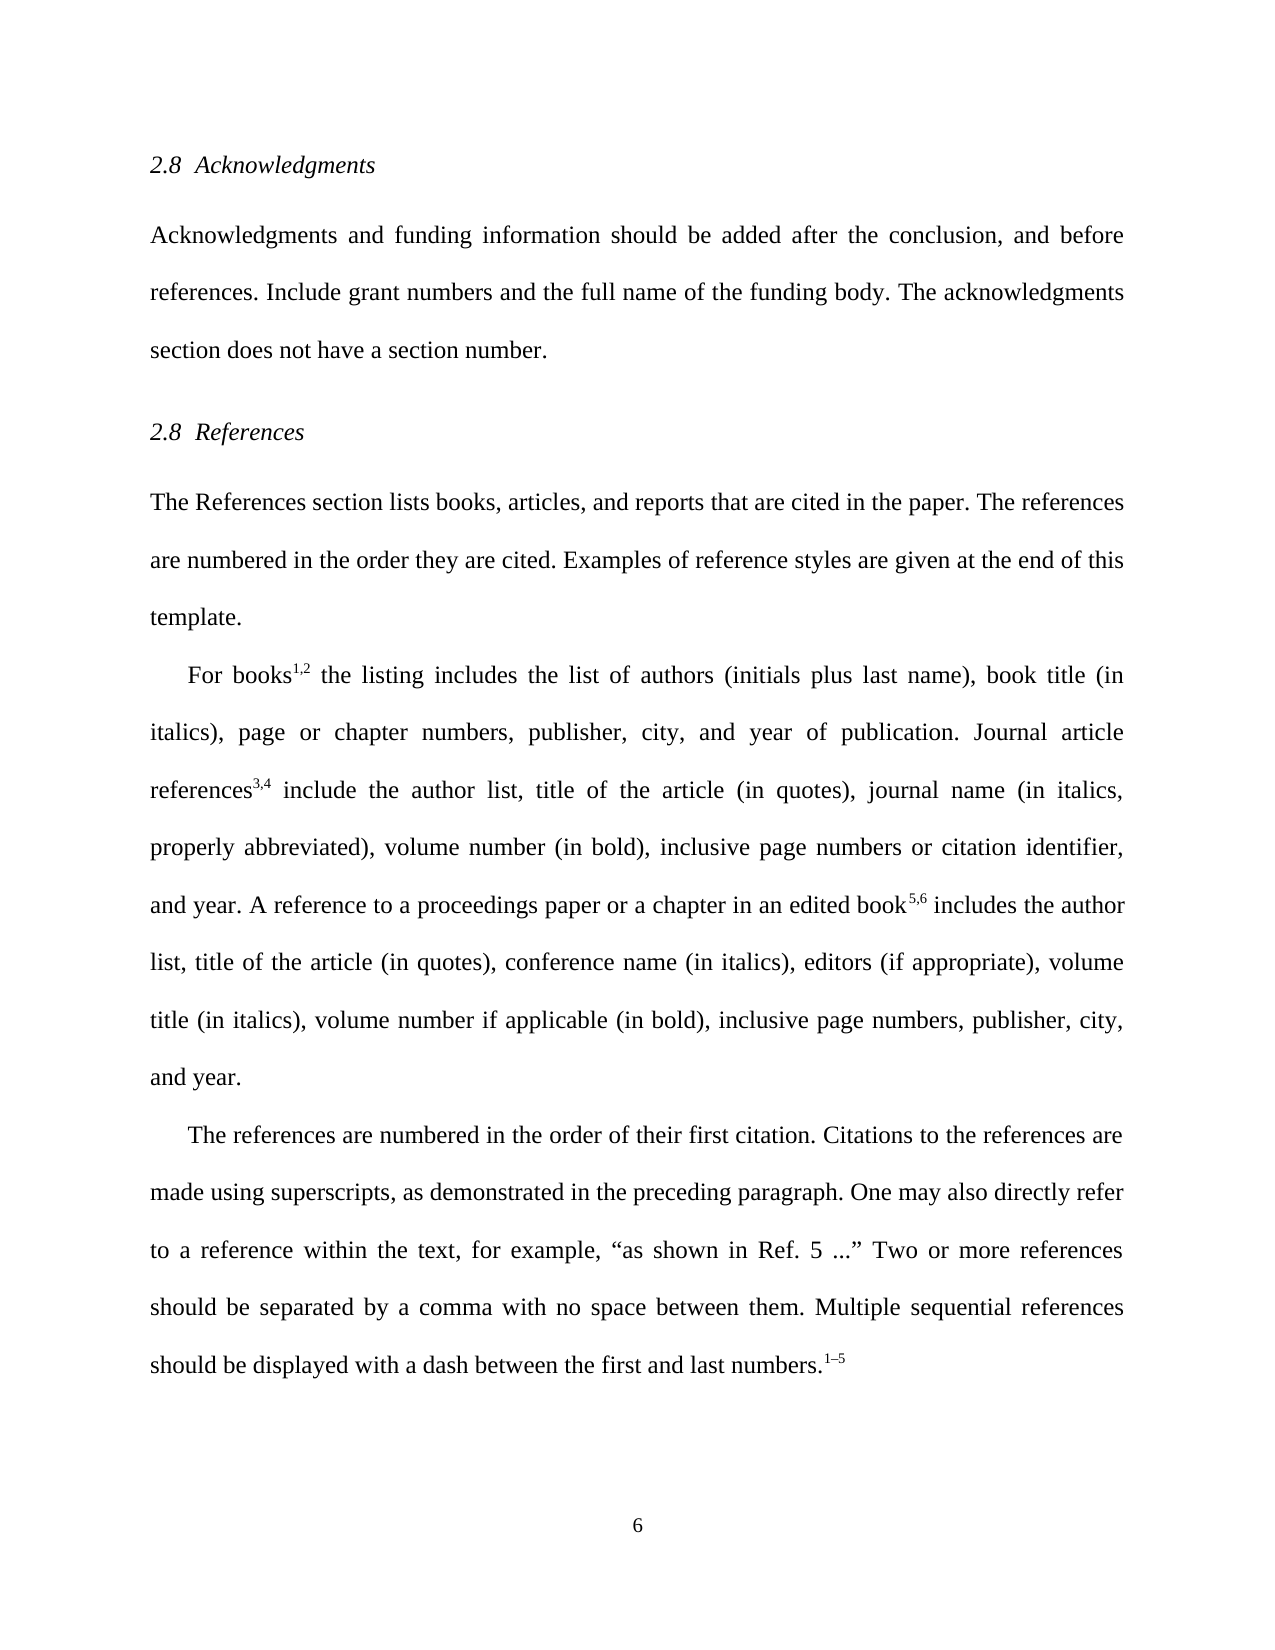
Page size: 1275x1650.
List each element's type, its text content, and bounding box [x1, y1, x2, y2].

subtitle 2.8 References [150, 417, 1125, 446]
text For books1,2 the listing includes the list of authors (initials plus last name), book title (in italics), page or chapter numbers, publisher, city, and year of publication. Journal article references3,4 include the author list, title of the article (in quotes), journal name (in italics, properly abbreviated), volume number (in bold), inclusive page numbers or citation identifier, and year. A reference to a proceedings paper or a chapter in an edited book5,6 includes the author list, title of the article (in quotes), conference name (in italics), editors (if appropriate), volume title (in italics), volume number if applicable (in bold), inclusive page numbers, publisher, city, and year. [150, 660, 1125, 1091]
text The References section lists books, articles, and reports that are cited in the paper. The references are numbered in the order they are cited. Examples of reference styles are given at the end of this template. [150, 487, 1125, 631]
text Acknowledgments and funding information should be added after the conclusion, and before references. Include grant numbers and the full name of the funding body. The acknowledgments section does not have a section number. [150, 220, 1125, 364]
subtitle 2.8 Acknowledgments [150, 150, 1125, 179]
text The references are numbered in the order of their first citation. Citations to the references are made using superscripts, as demonstrated in the preceding paragraph. One may also directly refer to a reference within the text, for example, “as shown in Ref. 5 ...” Two or more references should be separated by a comma with no space between them. Multiple sequential references should be displayed with a dash between the first and last numbers.1–5 [150, 1120, 1125, 1379]
